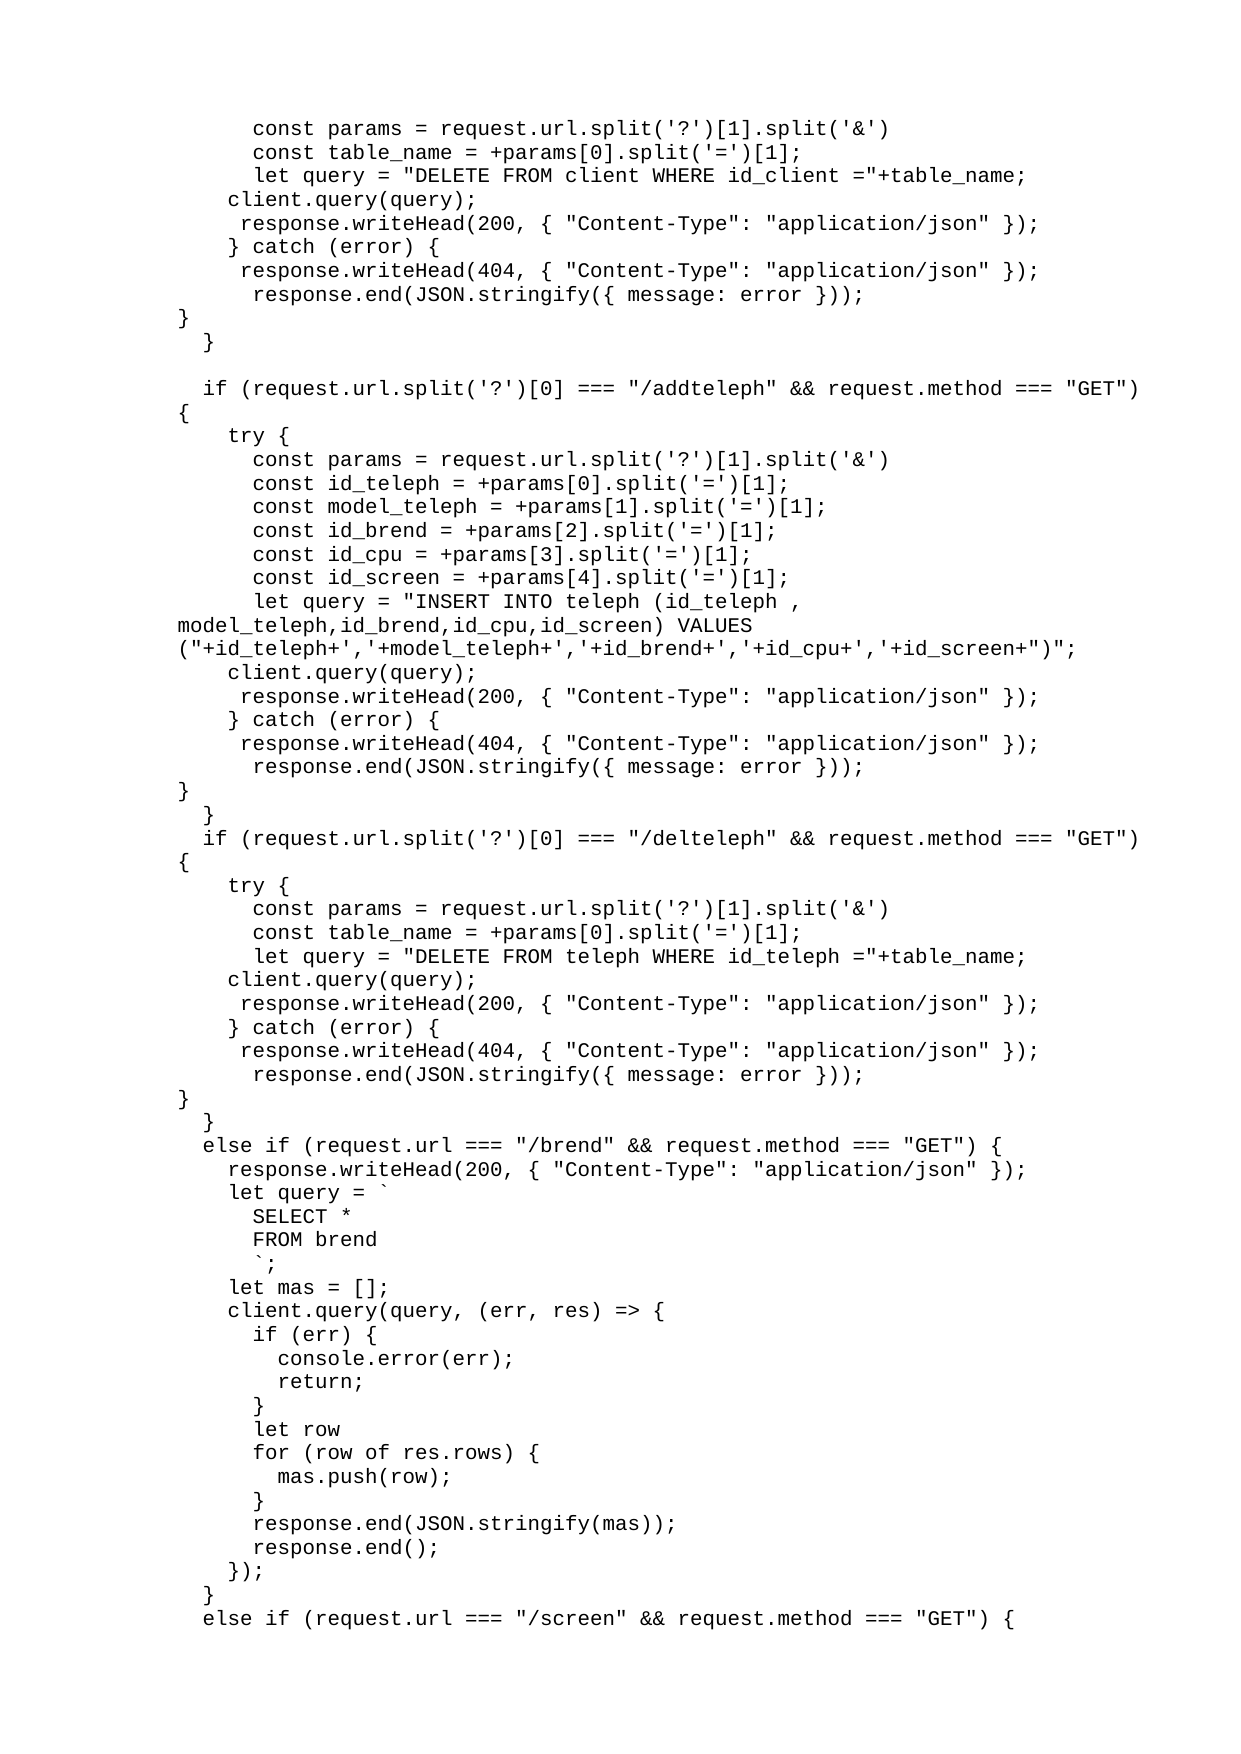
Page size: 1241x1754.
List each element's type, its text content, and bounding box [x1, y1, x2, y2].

text response.end(JSON.stringify({ message: error })); [177, 1064, 1152, 1088]
text const model_teleph = +params[1].split('=')[1]; [177, 496, 1152, 520]
text response.writeHead(404, { "Content-Type": "application/json" }); [177, 733, 1152, 757]
text else if (request.url === "/screen" && request.method === "GET") { [177, 1608, 1152, 1631]
text let mas = []; [177, 1277, 1152, 1300]
text let row [177, 1419, 1152, 1442]
text console.error(err); [177, 1348, 1152, 1371]
text try { [177, 426, 1152, 449]
text const table_name = +params[0].split('=')[1]; [177, 142, 1152, 165]
text } [177, 1584, 1152, 1608]
text FROM brend [177, 1229, 1152, 1253]
text mas.push(row); [177, 1466, 1152, 1489]
text response.writeHead(404, { "Content-Type": "application/json" }); [177, 260, 1152, 284]
text } [177, 307, 1152, 331]
text } [177, 331, 1152, 354]
text SELECT * [177, 1206, 1152, 1229]
text } [177, 1111, 1152, 1135]
text client.query(query, (err, res) => { [177, 1300, 1152, 1324]
text } catch (error) { [177, 236, 1152, 260]
text const params = request.url.split('?')[1].split('&') [177, 898, 1152, 922]
text response.writeHead(200, { "Content-Type": "application/json" }); [177, 213, 1152, 236]
text response.end(JSON.stringify(mas)); [177, 1513, 1152, 1537]
text response.writeHead(200, { "Content-Type": "application/json" }); [177, 1158, 1152, 1182]
text let query = "DELETE FROM client WHERE id_client ="+table_name; [177, 165, 1152, 189]
text response.end(); [177, 1537, 1152, 1561]
text client.query(query); [177, 969, 1152, 993]
text let query = "INSERT INTO teleph (id_teleph , model_teleph,id_brend,id_cpu,id_screen) VALUES ("+id_teleph+','+model_teleph+','+id_brend+','+id_cpu+','+id_screen+")"; [177, 591, 1152, 662]
text } [177, 1088, 1152, 1111]
text const params = request.url.split('?')[1].split('&') [177, 449, 1152, 473]
text } catch (error) { [177, 709, 1152, 733]
text } [177, 1489, 1152, 1513]
text const id_cpu = +params[3].split('=')[1]; [177, 544, 1152, 567]
text let query = ` [177, 1182, 1152, 1206]
text const id_brend = +params[2].split('=')[1]; [177, 520, 1152, 544]
text } [177, 780, 1152, 804]
text client.query(query); [177, 662, 1152, 686]
text else if (request.url === "/brend" && request.method === "GET") { [177, 1135, 1152, 1158]
text response.writeHead(200, { "Content-Type": "application/json" }); [177, 686, 1152, 709]
text response.writeHead(200, { "Content-Type": "application/json" }); [177, 993, 1152, 1017]
text try { [177, 875, 1152, 898]
text } catch (error) { [177, 1017, 1152, 1040]
text const params = request.url.split('?')[1].split('&') [177, 118, 1152, 142]
text `; [177, 1253, 1152, 1277]
text } [177, 1395, 1152, 1419]
text for (row of res.rows) { [177, 1442, 1152, 1466]
text const id_screen = +params[4].split('=')[1]; [177, 567, 1152, 591]
text if (request.url.split('?')[0] === "/addteleph" && request.method === "GET") { [177, 378, 1152, 426]
text const id_teleph = +params[0].split('=')[1]; [177, 473, 1152, 496]
text if (err) { [177, 1324, 1152, 1348]
text const table_name = +params[0].split('=')[1]; [177, 922, 1152, 946]
text } [177, 804, 1152, 827]
text response.end(JSON.stringify({ message: error })); [177, 284, 1152, 307]
text return; [177, 1371, 1152, 1395]
text client.query(query); [177, 189, 1152, 213]
text response.end(JSON.stringify({ message: error })); [177, 757, 1152, 780]
text let query = "DELETE FROM teleph WHERE id_teleph ="+table_name; [177, 946, 1152, 969]
text response.writeHead(404, { "Content-Type": "application/json" }); [177, 1040, 1152, 1064]
text }); [177, 1561, 1152, 1584]
text if (request.url.split('?')[0] === "/delteleph" && request.method === "GET") { [177, 827, 1152, 875]
